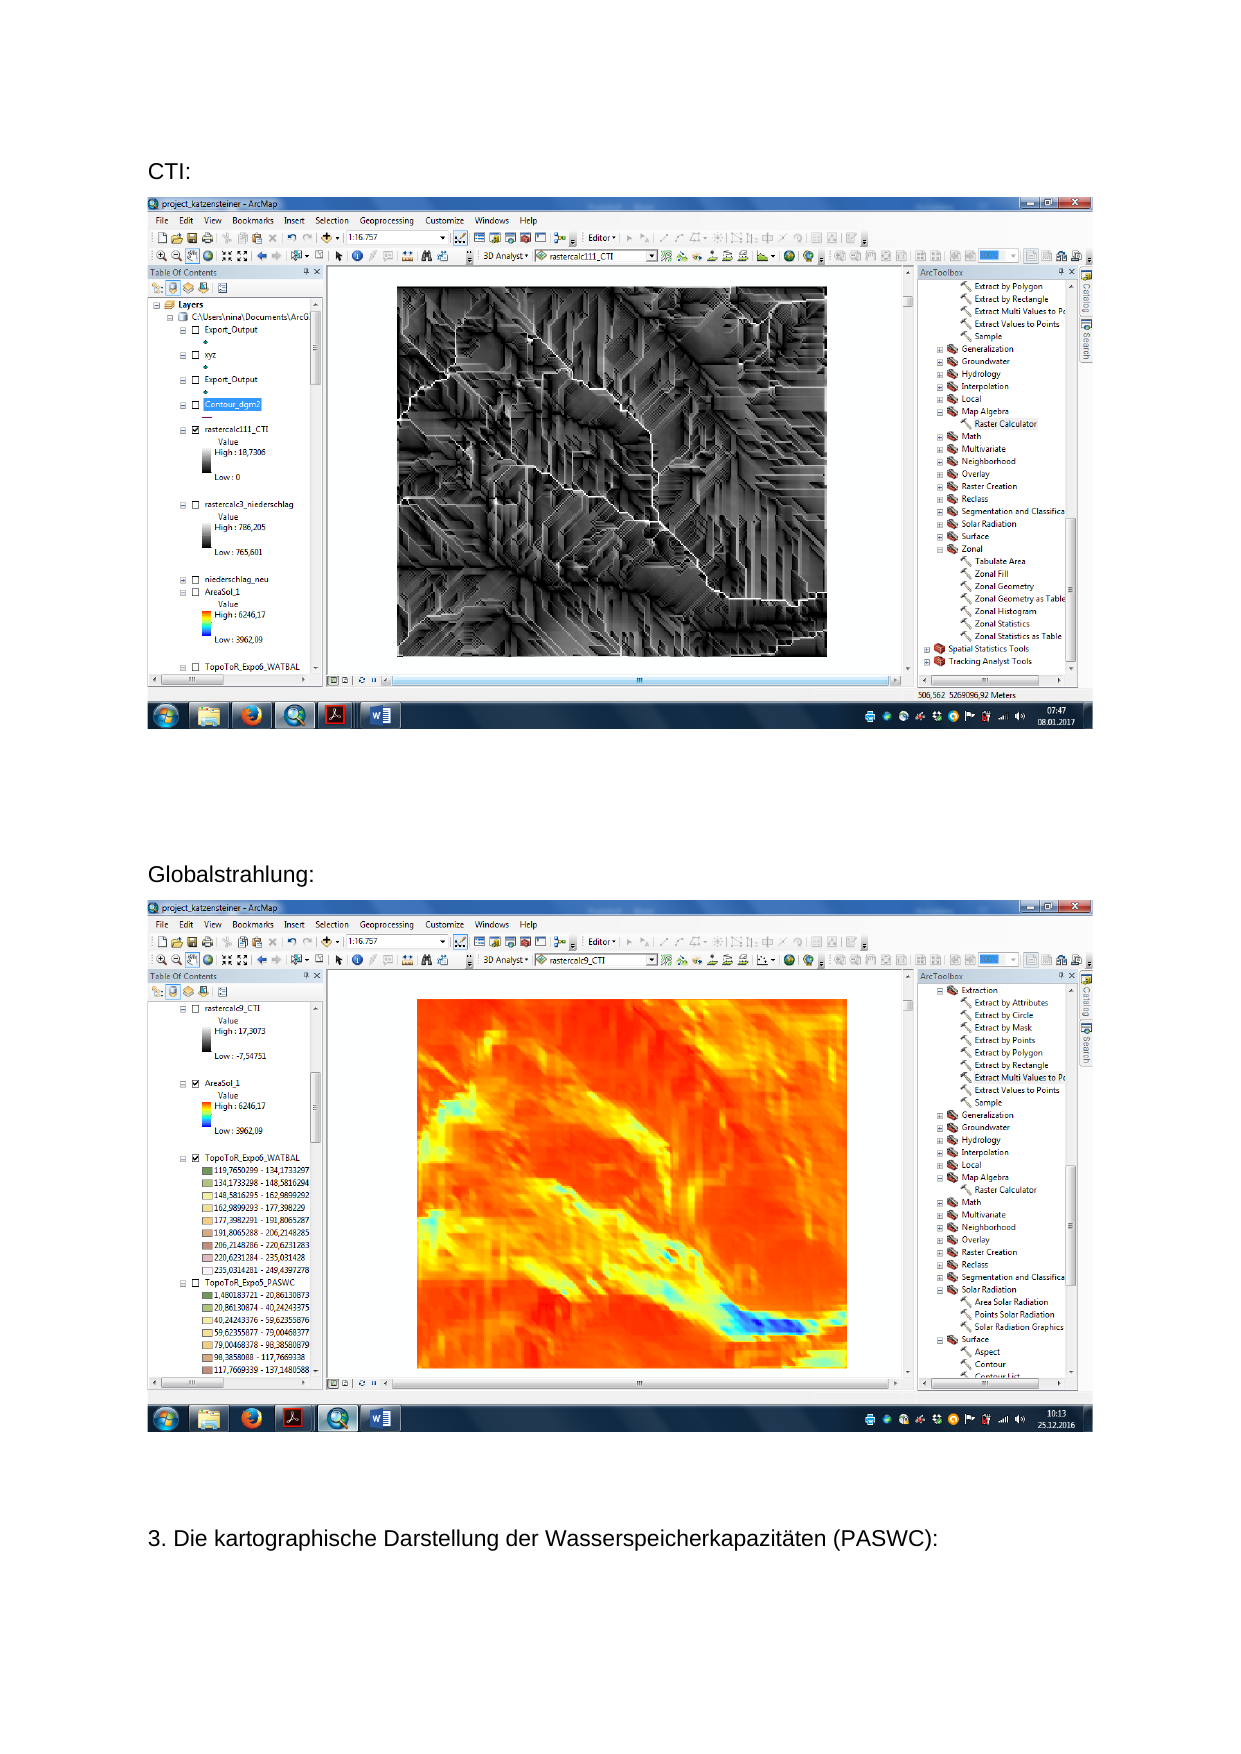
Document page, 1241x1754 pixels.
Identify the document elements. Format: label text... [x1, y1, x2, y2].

text Globalstrahlung: [148, 861, 1093, 887]
text CTI: [148, 158, 1093, 184]
picture [147, 900, 1093, 1432]
picture [147, 197, 1093, 729]
text 3. Die kartographische Darstellung der Wasserspeicherkapazitäten (PASWC): [148, 1524, 1093, 1551]
